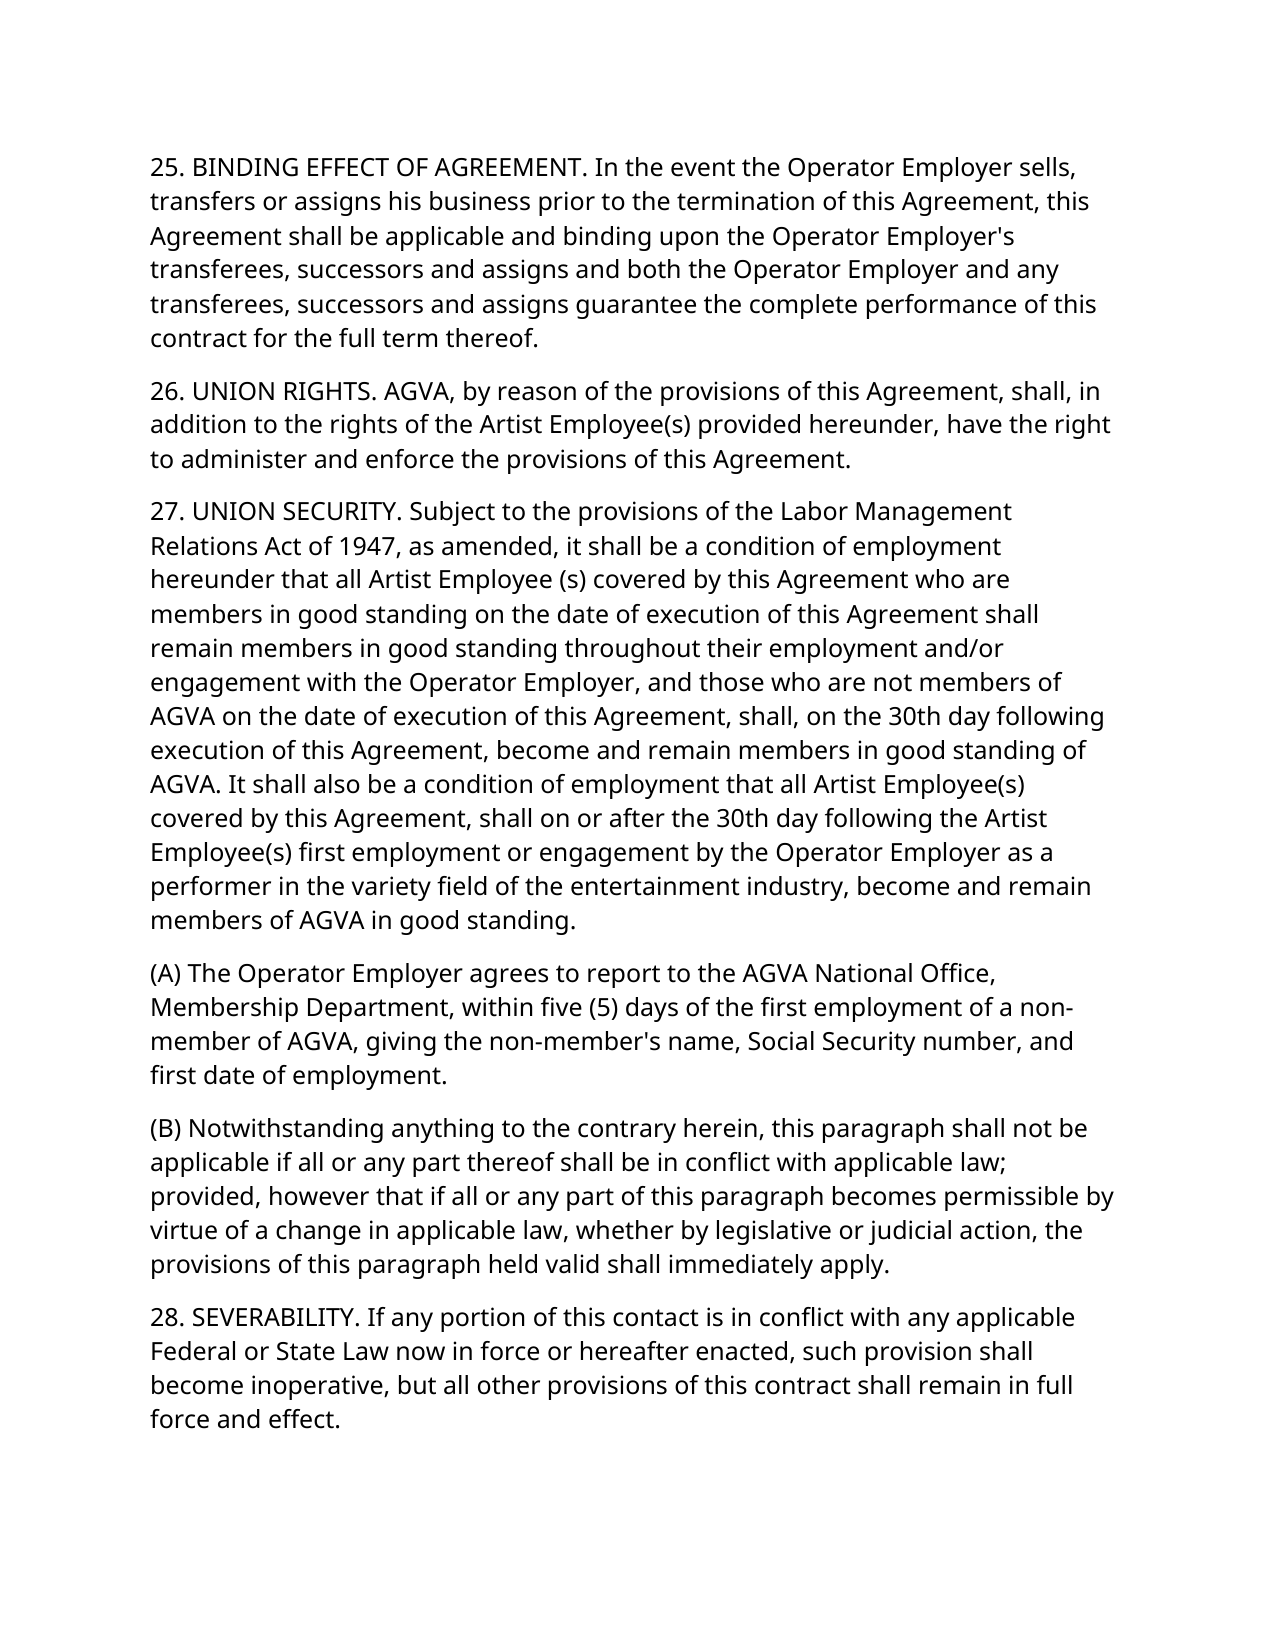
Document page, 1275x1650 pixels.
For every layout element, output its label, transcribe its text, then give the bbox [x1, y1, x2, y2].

text 26. UNION RIGHTS. AGVA, by reason of the provisions of this Agreement, shall, in addition to the rights of the Artist Employee(s) provided hereunder, have the right to administer and enforce the provisions of this Agreement. [150, 373, 1125, 475]
text 25. BINDING EFFECT OF AGREEMENT. In the event the Operator Employer sells, transfers or assigns his business prior to the termination of this Agreement, this Agreement shall be applicable and binding upon the Operator Employer's transferees, successors and assigns and both the Operator Employer and any transferees, successors and assigns guarantee the complete performance of this contract for the full term thereof. [150, 150, 1125, 354]
text 28. SEVERABILITY. If any portion of this contact is in conflict with any applicable Federal or State Law now in force or hereafter enacted, such provision shall become inoperative, but all other provisions of this contract shall remain in full force and effect. [150, 1300, 1125, 1436]
text (B) Notwithstanding anything to the contrary herein, this paragraph shall not be applicable if all or any part thereof shall be in conflict with applicable law; provided, however that if all or any part of this paragraph becomes permissible by virtue of a change in applicable law, whether by legislative or judicial action, the provisions of this paragraph held valid shall immediately apply. [150, 1111, 1125, 1281]
text 27. UNION SECURITY. Subject to the provisions of the Labor Management Relations Act of 1947, as amended, it shall be a condition of employment hereunder that all Artist Employee (s) covered by this Agreement who are members in good standing on the date of execution of this Agreement shall remain members in good standing throughout their employment and/or engagement with the Operator Employer, and those who are not members of AGVA on the date of execution of this Agreement, shall, on the 30th day following execution of this Agreement, become and remain members in good standing of AGVA. It shall also be a condition of employment that all Artist Employee(s) covered by this Agreement, shall on or after the 30th day following the Artist Employee(s) first employment or engagement by the Operator Employer as a performer in the variety field of the entertainment industry, become and remain members of AGVA in good standing. [150, 494, 1125, 937]
text (A) The Operator Employer agrees to report to the AGVA National Office, Membership Department, within five (5) days of the first employment of a non-member of AGVA, giving the non-member's name, Social Security number, and first date of employment. [150, 956, 1125, 1092]
